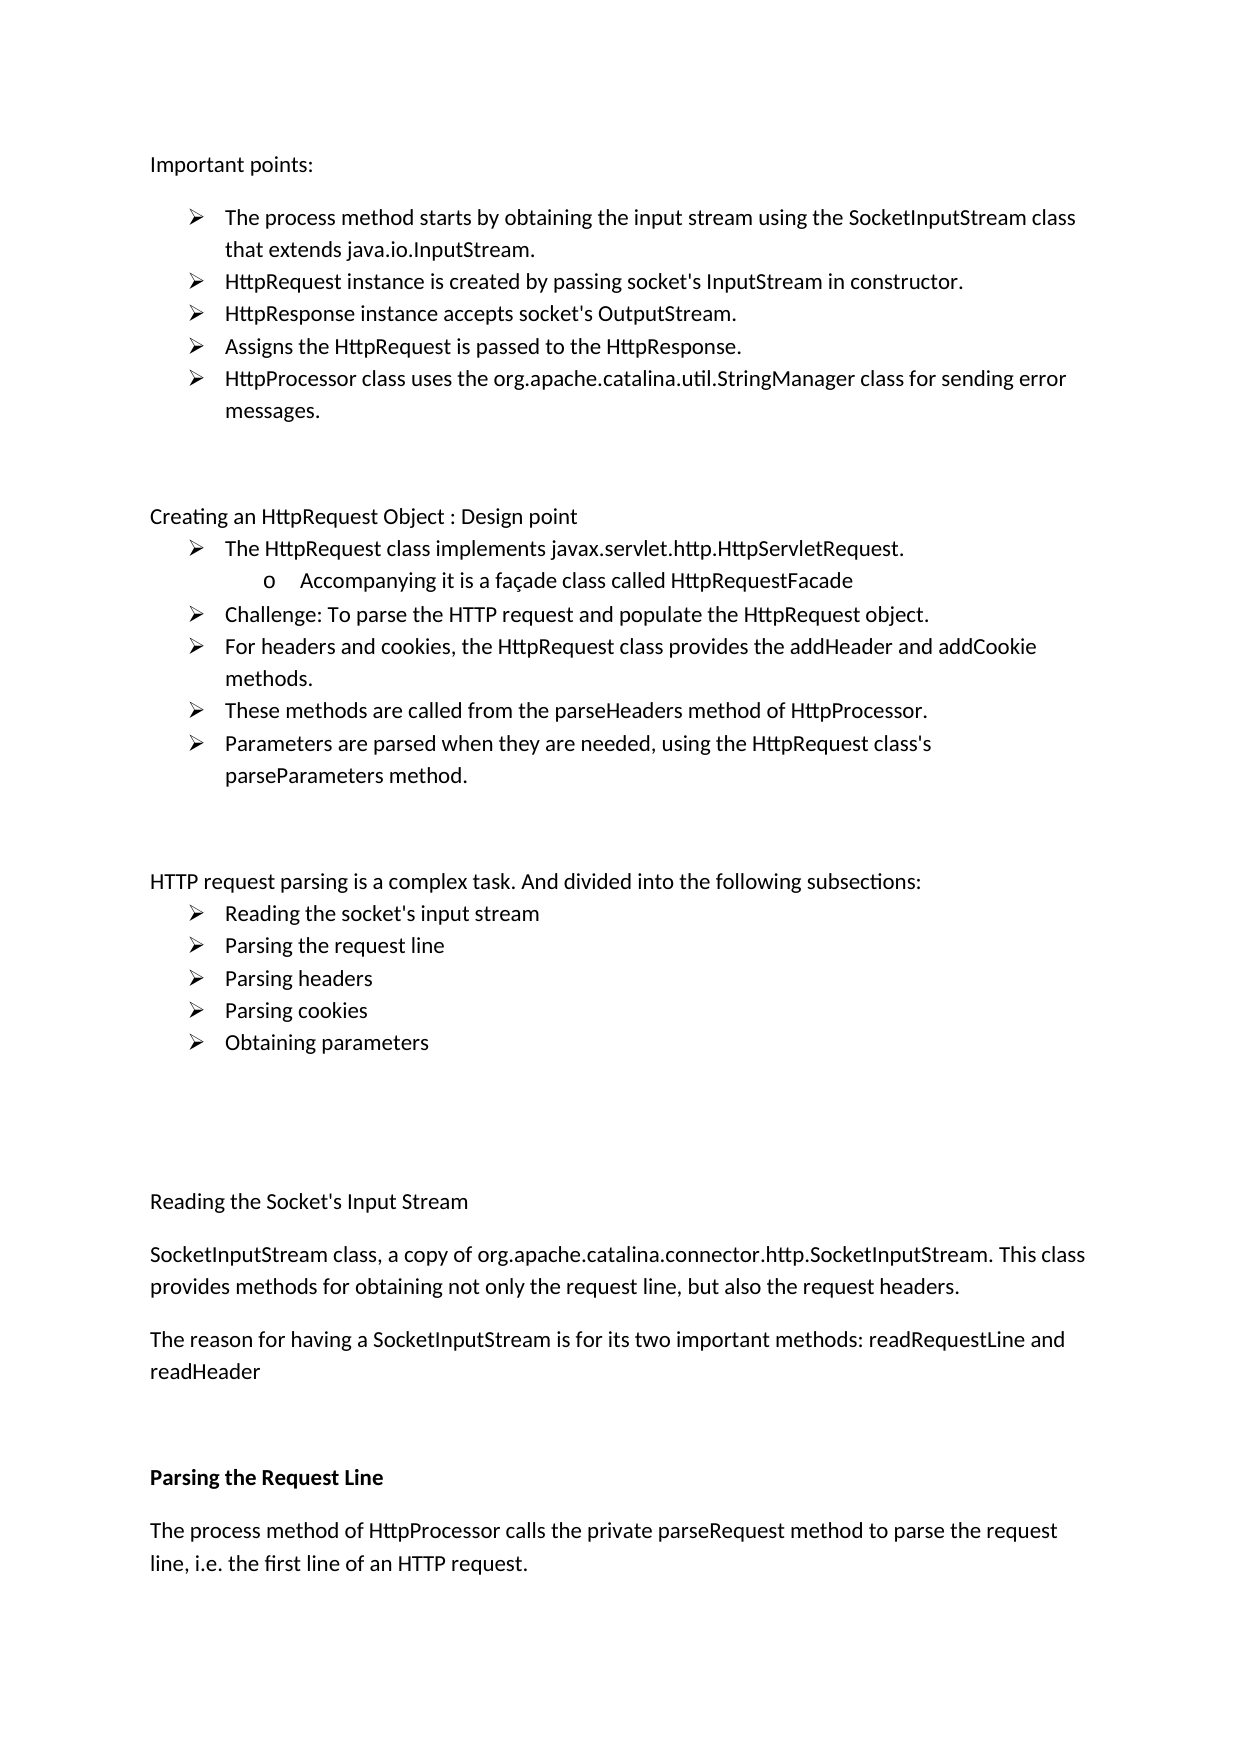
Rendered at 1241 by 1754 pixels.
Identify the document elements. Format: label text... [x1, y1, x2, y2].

list Parameters are parsed when they are needed, using the HttpRequest class's parseParameters method. [187, 729, 1090, 789]
list Reading the socket's input stream [187, 899, 1090, 927]
text Reading the Socket's Input Stream [150, 1187, 1090, 1215]
list Assigns the HttpRequest is passed to the HttpResponse. [187, 332, 1090, 360]
list Parsing cookies [187, 996, 1090, 1024]
list The HttpRequest class implements javax.servlet.http.HttpServletRequest. [187, 534, 1090, 562]
list Challenge: To parse the HTTP request and populate the HttpRequest object. [187, 600, 1090, 628]
text Important points: [150, 150, 1090, 178]
list HttpResponse instance accepts socket's OutputStream. [187, 299, 1090, 328]
text Creating an HttpRequest Object : Design point [150, 502, 1090, 530]
list Parsing the request line [187, 931, 1090, 959]
text The reason for having a SocketInputStream is for its two important methods: readRequestLine and readHeader [150, 1325, 1090, 1386]
list Parsing headers [187, 964, 1090, 992]
text HTTP request parsing is a complex task. And divided into the following subsections: [150, 867, 1090, 895]
list These methods are called from the parseHeaders method of HttpProcessor. [187, 697, 1090, 725]
text The process method of HttpProcessor calls the private parseRequest method to parse the request line, i.e. the first line of an HTTP request. [150, 1517, 1090, 1577]
text Parsing the Request Line [150, 1463, 1090, 1492]
list HttpRequest instance is created by passing socket's InputStream in constructor. [187, 267, 1090, 295]
list HttpProcessor class uses the org.apache.catalina.util.StringManager class for sending error messages. [187, 364, 1090, 424]
text SocketInputStream class, a copy of org.apache.catalina.connector.http.SocketInputStream. This class provides methods for obtaining not only the request line, but also the request headers. [150, 1240, 1090, 1300]
list Obtaining parameters [187, 1028, 1090, 1056]
list The process method starts by obtaining the input stream using the SocketInputStream class that extends java.io.InputStream. [187, 203, 1090, 263]
list Accompanying it is a façade class called HttpRequestFacade [262, 567, 1090, 596]
list For headers and cookies, the HttpRequest class provides the addHeader and addCookie methods. [187, 632, 1090, 692]
